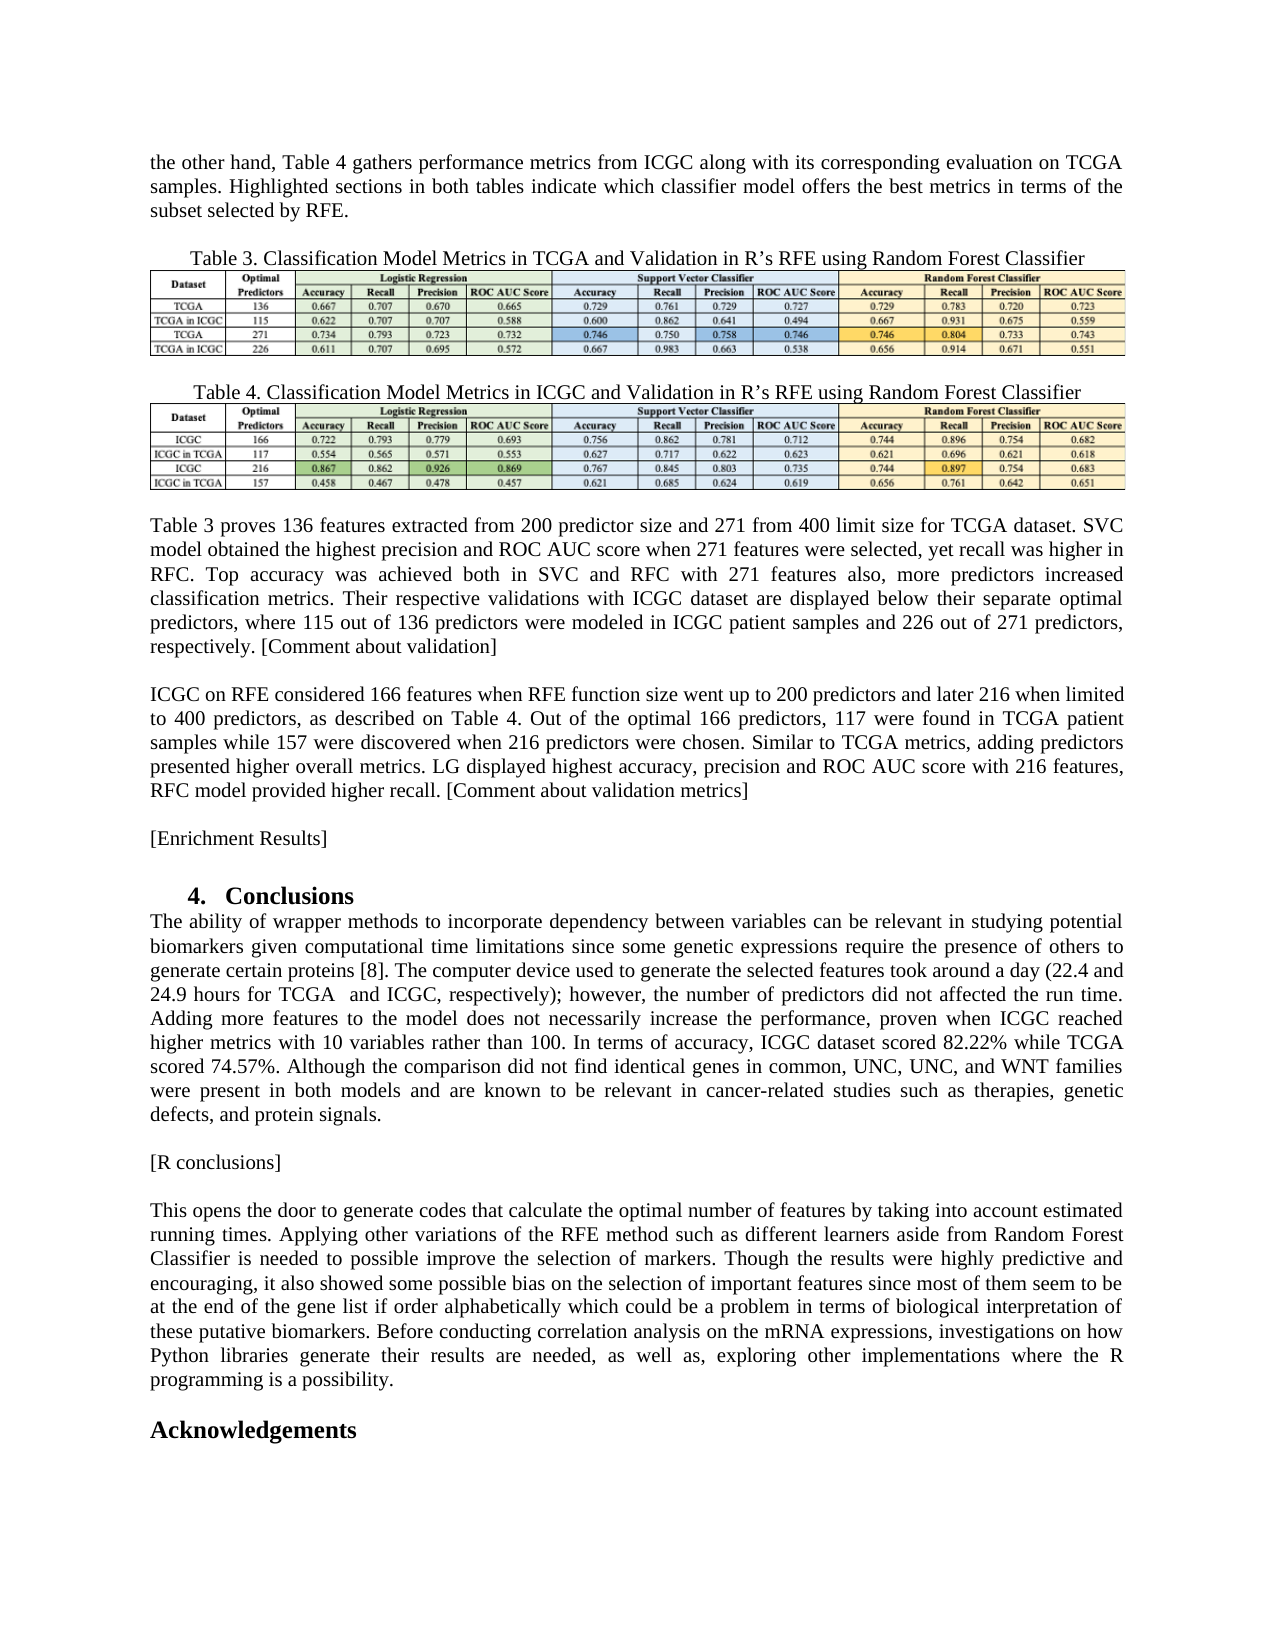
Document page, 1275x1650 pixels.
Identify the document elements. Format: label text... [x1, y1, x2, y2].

picture [150, 270, 1125, 356]
text [R conclusions] [150, 1150, 1125, 1174]
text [150, 150, 1125, 222]
text Table 4. Classification Model Metrics in ICGC and Validation in R’s RFE using Random Forest Classifier [150, 380, 1125, 403]
picture [150, 403, 1125, 490]
text Table 3 proves 136 features extracted from 200 predictor size and 271 from 400 limit size for TCGA dataset. SVC model obtained the highest precision and ROC AUC score when 271 features were selected, yet recall was higher in RFC. Top accuracy was achieved both in SVC and RFC with 271 features also, more predictors increased classification metrics. Their respective validations with ICGC dataset are displayed below their separate optimal predictors, where 115 out of 136 predictors were modeled in ICGC patient samples and 226 out of 271 predictors, respectively. [Comment about validation] [150, 513, 1125, 658]
text ICGC on RFE considered 166 features when RFE function size went up to 200 predictors and later 216 when limited to 400 predictors, as described on Table 4. Out of the optimal 166 predictors, 117 were found in TCGA patient samples while 157 were discovered when 216 predictors were chosen. Similar to TCGA metrics, adding predictors presented higher overall metrics. LG displayed highest accuracy, precision and ROC AUC score with 216 features, RFC model provided higher recall. [Comment about validation metrics] [150, 682, 1125, 802]
text Acknowledgements [150, 1415, 1125, 1443]
text The ability of wrapper methods to incorporate dependency between variables can be relevant in studying potential biomarkers given computational time limitations since some genetic expressions require the presence of others to generate certain proteins [8]. The computer device used to generate the selected features took around a day (22.4 and 24.9 hours for TCGA and ICGC, respectively); however, the number of predictors did not affected the run time. Adding more features to the model does not necessarily increase the performance, proven when ICGC reached higher metrics with 10 variables rather than 100. In terms of accuracy, ICGC dataset scored 82.22% while TCGA scored 74.57%. Although the comparison did not find identical genes in common, UNC, UNC, and WNT families were present in both models and are known to be relevant in cancer-related studies such as therapies, genetic defects, and protein signals. [150, 909, 1125, 1126]
list Conclusions [187, 881, 1125, 909]
text [Enrichment Results] [150, 826, 1125, 850]
text Table 3. Classification Model Metrics in TCGA and Validation in R’s RFE using Random Forest Classifier [150, 246, 1125, 270]
text This opens the door to generate codes that calculate the optimal number of features by taking into account estimated running times. Applying other variations of the RFE method such as different learners aside from Random Forest Classifier is needed to possible improve the selection of markers. Though the results were highly predictive and encouraging, it also showed some possible bias on the selection of important features since most of them seem to be at the end of the gene list if order alphabetically which could be a problem in terms of biological interpretation of these putative biomarkers. Before conducting correlation analysis on the mRNA expressions, investigations on how Python libraries generate their results are needed, as well as, exploring other implementations where the R programming is a possibility. [150, 1198, 1125, 1391]
